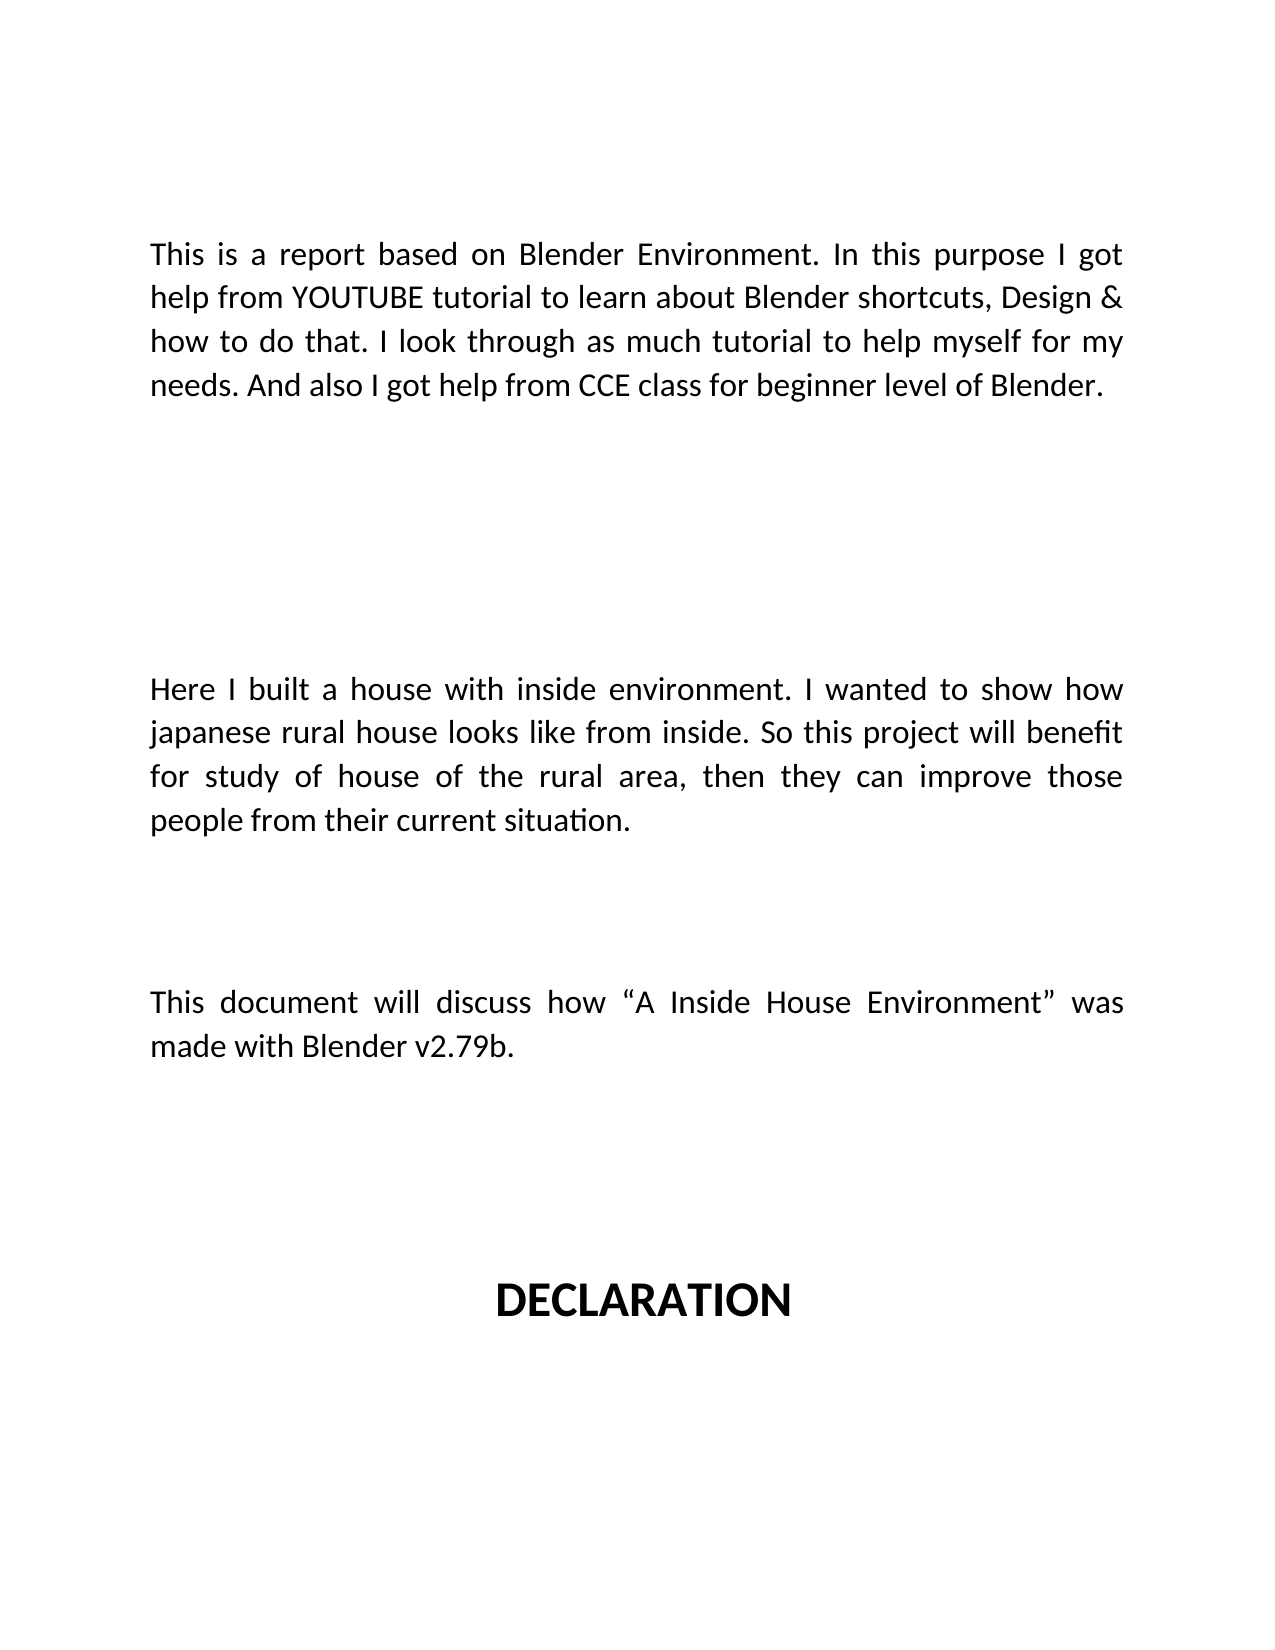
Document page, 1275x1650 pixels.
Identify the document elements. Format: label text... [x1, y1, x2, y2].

text This document will discuss how “A Inside House Environment” was made with Blender v2.79b. [150, 981, 1125, 1066]
text DECLARATION [375, 1268, 1125, 1329]
text Here I built a house with inside environment. I wanted to show how japanese rural house looks like from inside. So this project will benefit for study of house of the rural area, then they can improve those people from their current situation. [150, 667, 1125, 840]
text This is a report based on Blender Environment. In this purpose I got help from YOUTUBE tutorial to learn about Blender shortcuts, Design & how to do that. I look through as much tutorial to help myself for my needs. And also I got help from CCE class for beginner level of Blender. [150, 232, 1125, 405]
